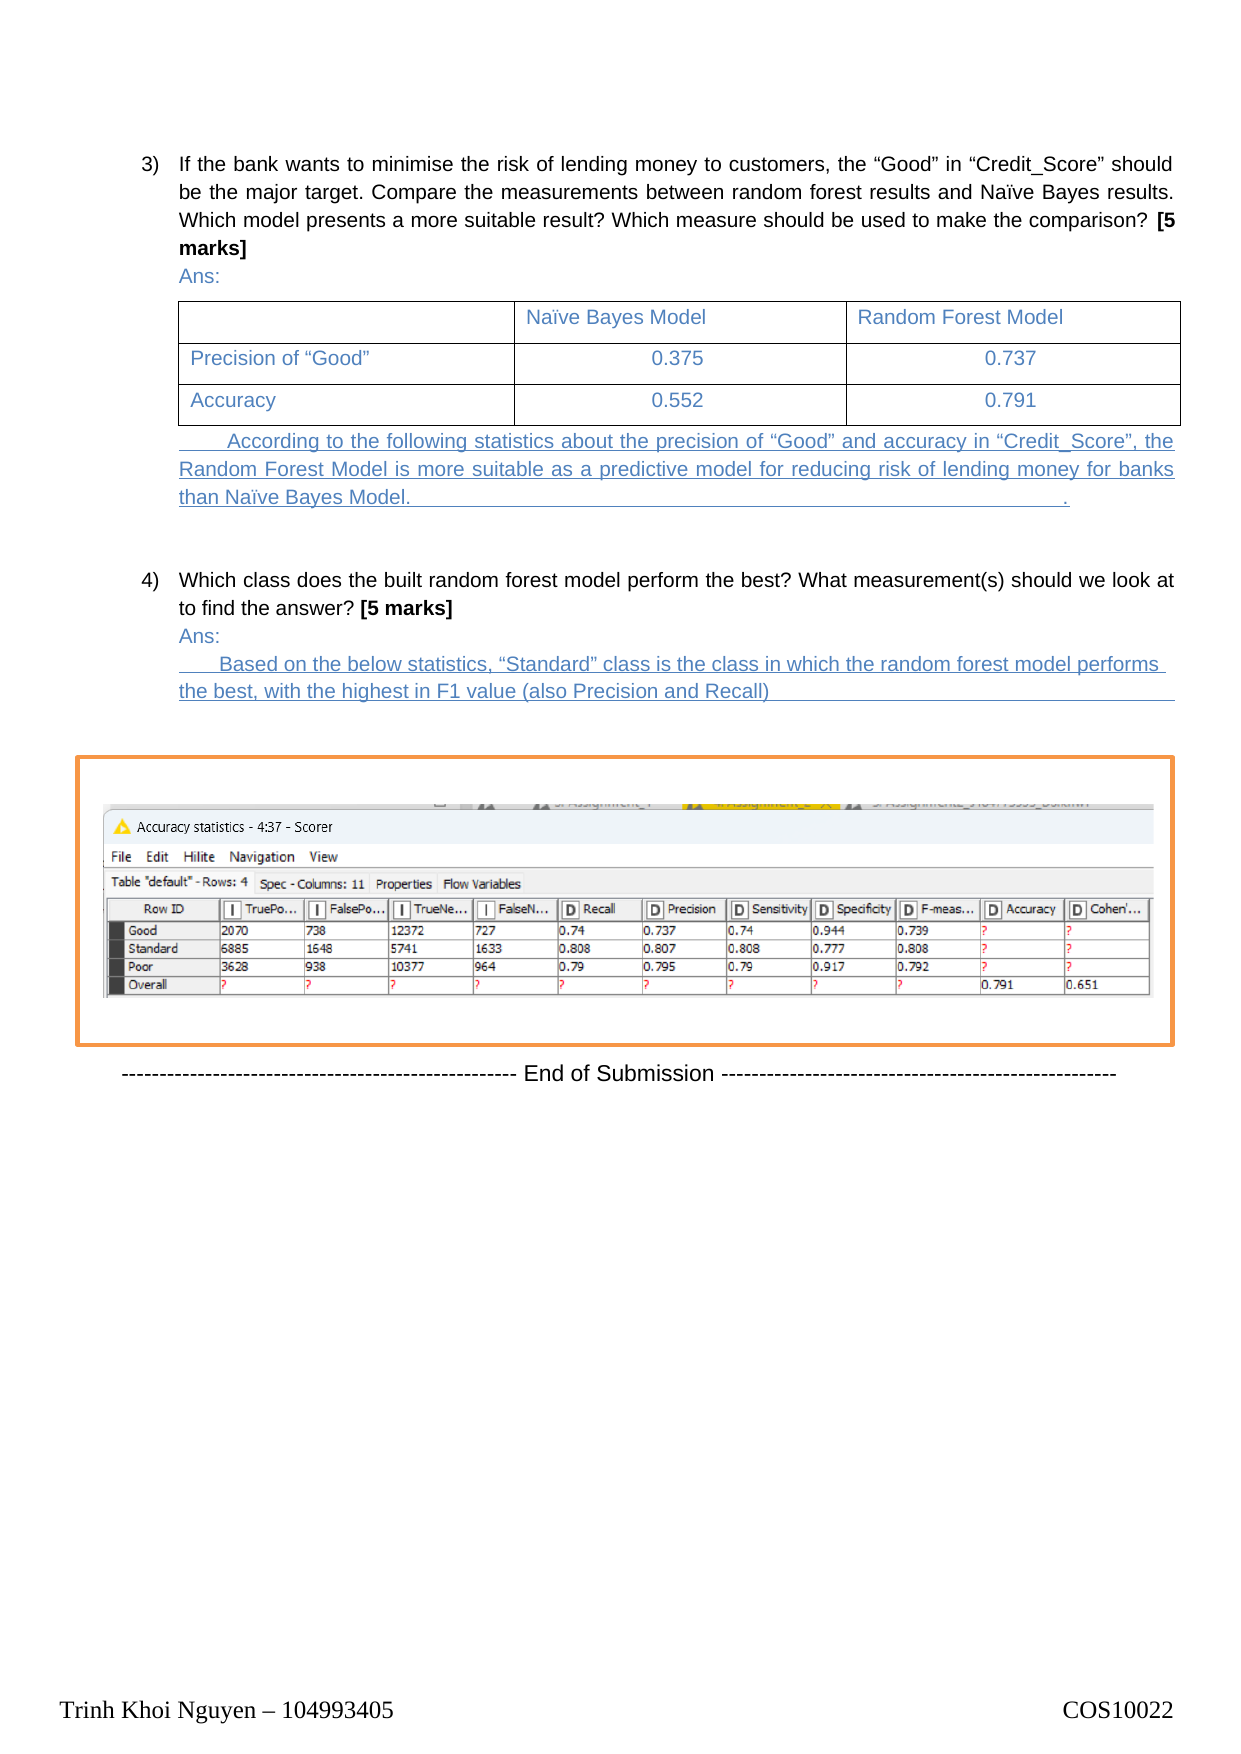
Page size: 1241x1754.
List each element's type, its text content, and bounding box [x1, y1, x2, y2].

table_header Random Forest Model [847, 302, 1180, 343]
table_header [179, 302, 514, 343]
table_cell 0.791 [847, 385, 1180, 425]
table_cell 0.375 [515, 344, 846, 384]
table_cell Precision of “Good” [179, 344, 514, 384]
table_header Naïve Bayes Model [515, 302, 846, 343]
table_cell Accuracy [179, 385, 514, 425]
table_cell 0.552 [515, 385, 846, 425]
list Ans: [178, 621, 1175, 649]
list Based on the below statistics, “Standard” class is the class in which the random forest model performs the best, with the highest in F1 value (also Precision and Recall) [178, 649, 1175, 700]
list Ans: [178, 261, 1175, 289]
list According to the following statistics about the precision of “Good” and accuracy in “Credit_Score”, the Random Forest Model is more suitable as a predictive model for reducing risk of lending money for banks than Naïve Bayes Model. . [178, 426, 1175, 450]
list Which class does the built random forest model perform the best? What measurement(s) should we look at to find the answer? [5 marks] [141, 565, 1175, 621]
list According to the following statistics about the precision of “Good” and accuracy in “Credit_Score”, the Random Forest Model is more suitable as a predictive model for reducing risk of lending money for banks than Naïve Bayes Model. . [178, 451, 1175, 478]
picture [103, 804, 1154, 998]
list If the bank wants to minimise the risk of lending money to customers, the “Good” in “Credit_Score” should be the major target. Compare the measurements between random forest results and Naïve Bayes results. Which model presents a more suitable result? Which measure should be used to make the comparison? [5 marks] [141, 150, 1175, 261]
list According to the following statistics about the precision of “Good” and accuracy in “Credit_Score”, the Random Forest Model is more suitable as a predictive model for reducing risk of lending money for banks than Naïve Bayes Model. . [178, 479, 1175, 510]
table_cell 0.737 [847, 344, 1180, 384]
